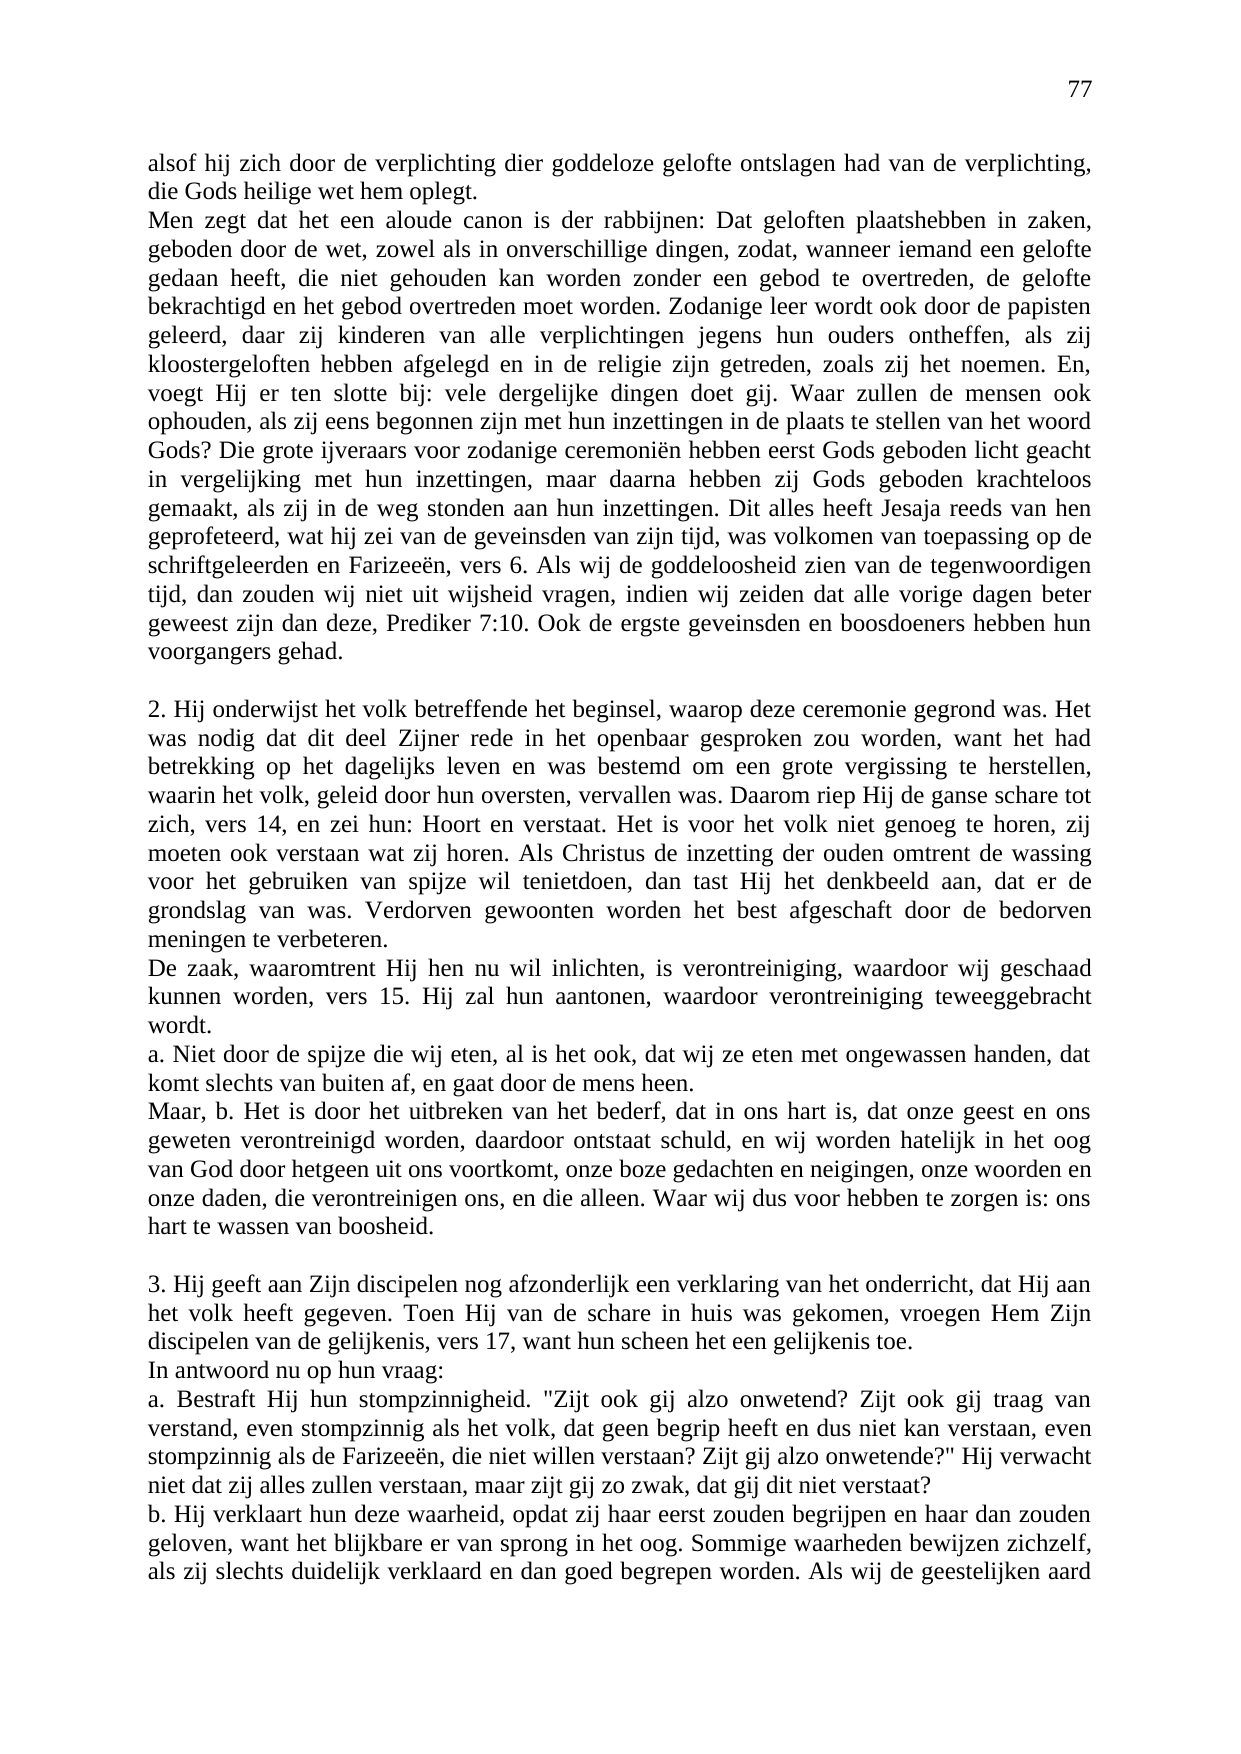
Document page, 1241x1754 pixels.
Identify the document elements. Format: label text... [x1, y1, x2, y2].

text a. Bestraft Hij hun stompzinnigheid. "Zijt ook gij alzo onwetend? Zijt ook gij traag van verstand, even stompzinnig als het volk, dat geen begrip heeft en dus niet kan verstaan, even stompzinnig als de Farizeeën, die niet willen verstaan? Zijt gij alzo onwetende?" Hij verwacht niet dat zij alles zullen verstaan, maar zijt gij zo zwak, dat gij dit niet verstaat? [148, 1384, 1093, 1499]
text a. Niet door de spijze die wij eten, al is het ook, dat wij ze eten met ongewassen handen, dat komt slechts van buiten af, en gaat door de mens heen. [148, 1039, 1093, 1096]
text In antwoord nu op hun vraag: [148, 1355, 1093, 1384]
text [148, 1499, 1093, 1585]
text Men zegt dat het een aloude canon is der rabbijnen: Dat geloften plaatshebben in zaken, geboden door de wet, zowel als in onverschillige dingen, zodat, wanneer iemand een gelofte gedaan heeft, die niet gehouden kan worden zonder een gebod te overtreden, de gelofte bekrachtigd en het gebod overtreden moet worden. Zodanige leer wordt ook door de papisten geleerd, daar zij kinderen van alle verplichtingen jegens hun ouders ontheffen, als zij kloostergeloften hebben afgelegd en in de religie zijn getreden, zoals zij het noemen. En, voegt Hij er ten slotte bij: vele dergelijke dingen doet gij. Waar zullen de mensen ook ophouden, als zij eens begonnen zijn met hun inzettingen in de plaats te stellen van het woord Gods? Die grote ijveraars voor zodanige ceremoniën hebben eerst Gods geboden licht geacht in vergelijking met hun inzettingen, maar daarna hebben zij Gods geboden krachteloos gemaakt, als zij in de weg stonden aan hun inzettingen. Dit alles heeft Jesaja reeds van hen geprofeteerd, wat hij zei van de geveinsden van zijn tijd, was volkomen van toepassing op de schriftgeleerden en Farizeeën, vers 6. Als wij de goddeloosheid zien van de tegenwoordigen tijd, dan zouden wij niet uit wijsheid vragen, indien wij zeiden dat alle vorige dagen beter geweest zijn dan deze, Prediker 7:10. Ook de ergste geveinsden en boosdoeners hebben hun voorgangers gehad. [148, 205, 1093, 665]
text Maar, b. Het is door het uitbreken van het bederf, dat in ons hart is, dat onze geest en ons geweten verontreinigd worden, daardoor ontstaat schuld, en wij worden hatelijk in het oog van God door hetgeen uit ons voortkomt, onze boze gedachten en neigingen, onze woorden en onze daden, die verontreinigen ons, en die alleen. Waar wij dus voor hebben te zorgen is: ons hart te wassen van boosheid. [148, 1096, 1093, 1240]
text 2. Hij onderwijst het volk betreffende het beginsel, waarop deze ceremonie gegrond was. Het was nodig dat dit deel Zijner rede in het openbaar gesproken zou worden, want het had betrekking op het dagelijks leven en was bestemd om een grote vergissing te herstellen, waarin het volk, geleid door hun oversten, vervallen was. Daarom riep Hij de ganse schare tot zich, vers 14, en zei hun: Hoort en verstaat. Het is voor het volk niet genoeg te horen, zij moeten ook verstaan wat zij horen. Als Christus de inzetting der ouden omtrent de wassing voor het gebruiken van spijze wil tenietdoen, dan tast Hij het denkbeeld aan, dat er de grondslag van was. Verdorven gewoonten worden het best afgeschaft door de bedorven meningen te verbeteren. [148, 694, 1093, 953]
text 3. Hij geeft aan Zijn discipelen nog afzonderlijk een verklaring van het onderricht, dat Hij aan het volk heeft gegeven. Toen Hij van de schare in huis was gekomen, vroegen Hem Zijn discipelen van de gelijkenis, vers 17, want hun scheen het een gelijkenis toe. [148, 1269, 1093, 1355]
text De zaak, waaromtrent Hij hen nu wil inlichten, is verontreiniging, waardoor wij geschaad kunnen worden, vers 15. Hij zal hun aantonen, waardoor verontreiniging teweeggebracht wordt. [148, 953, 1093, 1039]
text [148, 148, 1093, 205]
